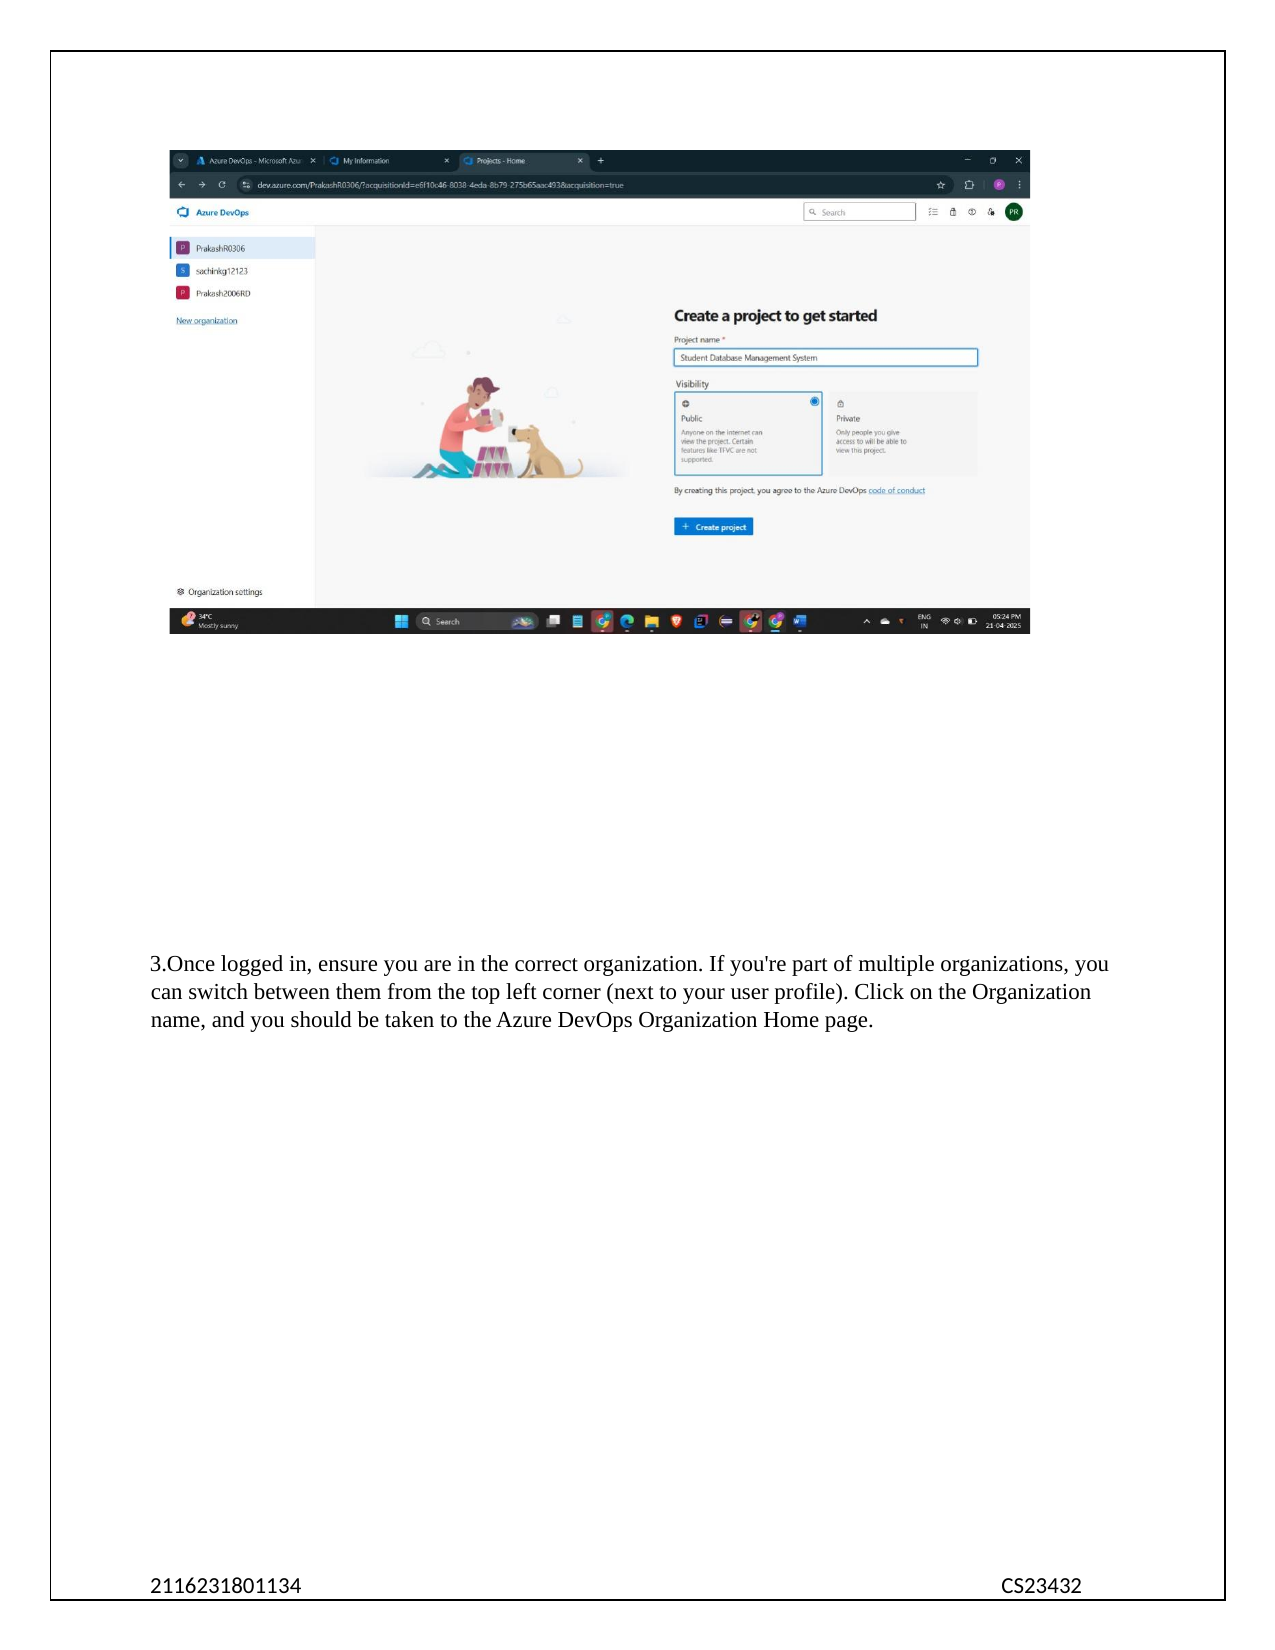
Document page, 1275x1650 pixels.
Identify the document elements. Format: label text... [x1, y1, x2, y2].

picture [169, 150, 1031, 634]
text 3.Once logged in, ensure you are in the correct organization. If you're part of multiple organizations, you can switch between them from the top left corner (next to your user profile). Click on the Organization name, and you should be taken to the Azure DevOps Organization Home page. [149, 949, 1134, 1033]
